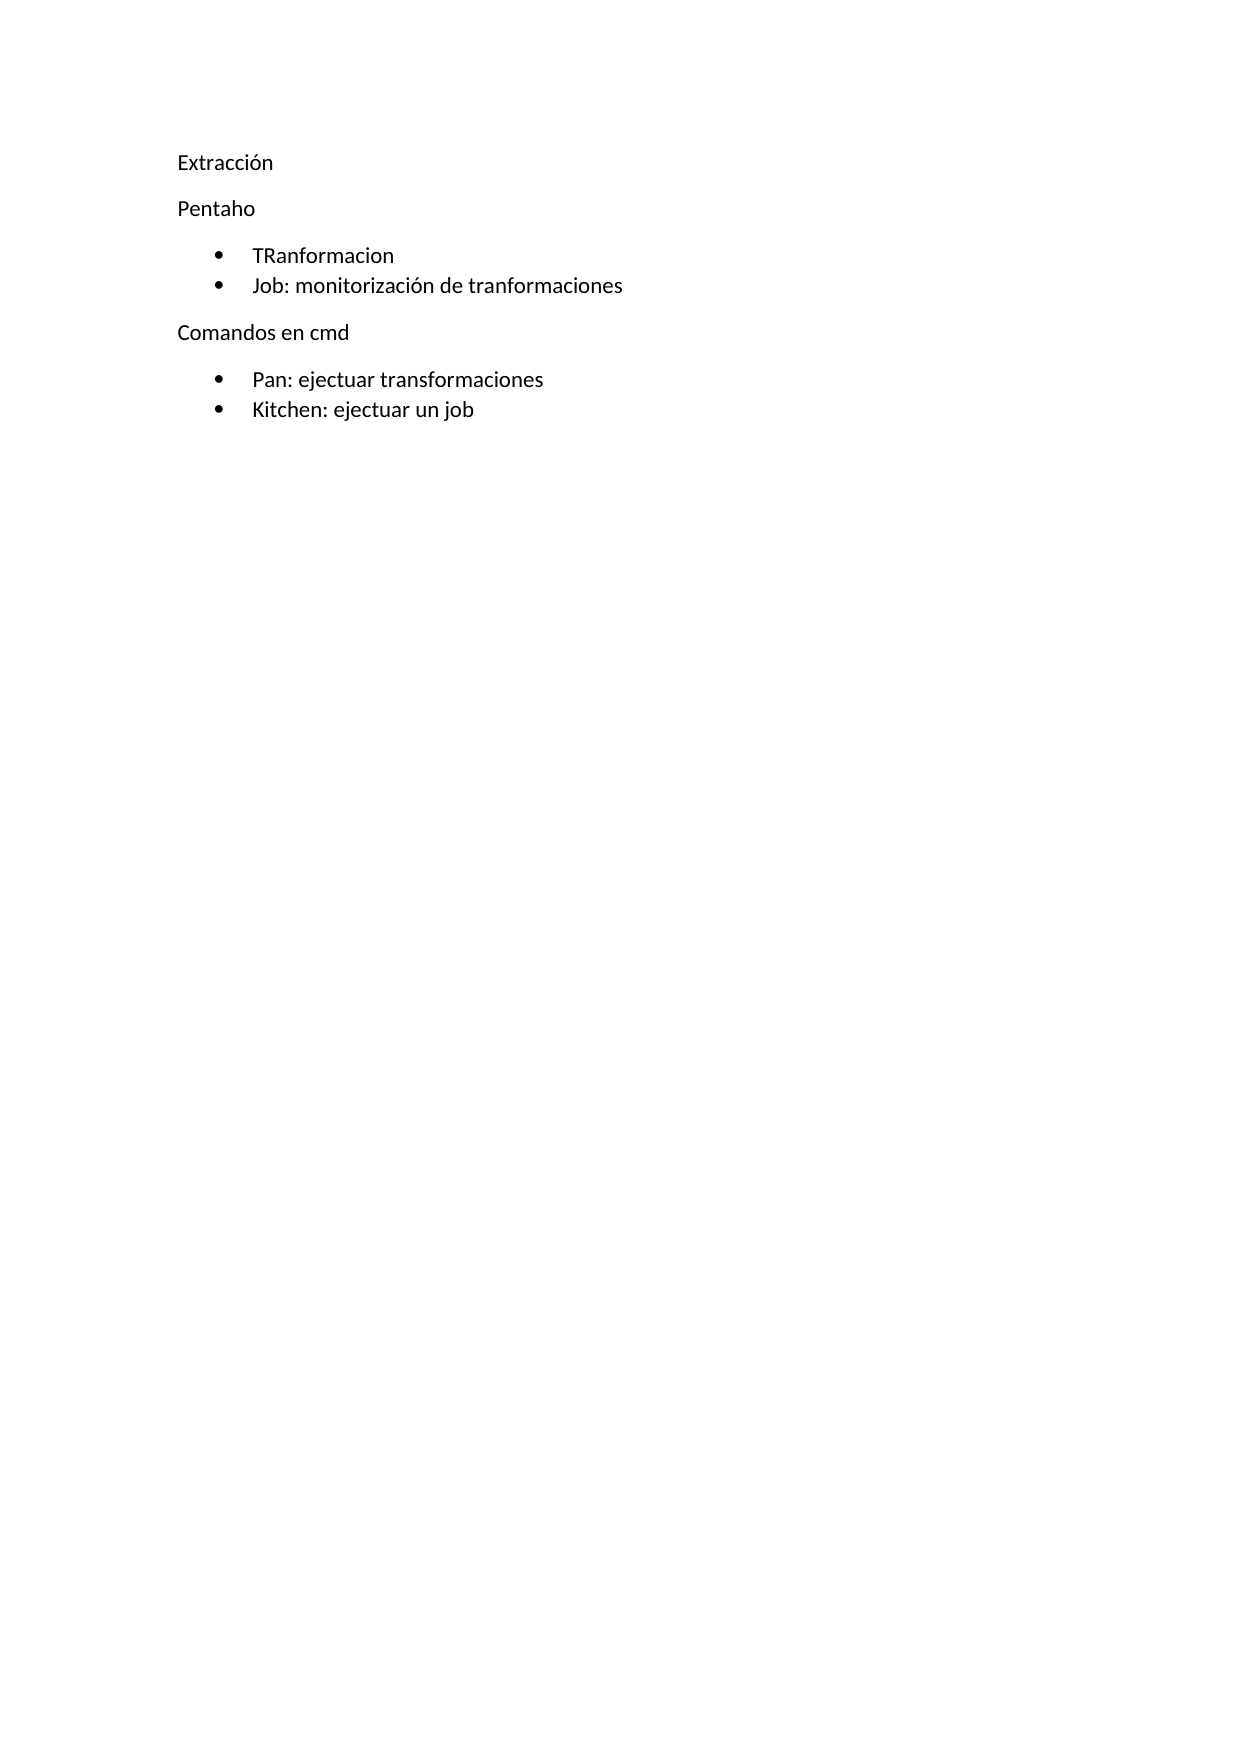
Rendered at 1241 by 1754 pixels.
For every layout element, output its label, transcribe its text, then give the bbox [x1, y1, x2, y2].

list TRanformacion [215, 241, 1063, 269]
text Comandos en cmd [177, 318, 1063, 346]
text Extracción [177, 148, 1063, 176]
list Kitchen: ejectuar un job [215, 396, 1063, 423]
text Pentaho [177, 194, 1063, 222]
list Pan: ejectuar transformaciones [215, 365, 1063, 393]
list Job: monitorización de tranformaciones [215, 272, 1063, 299]
